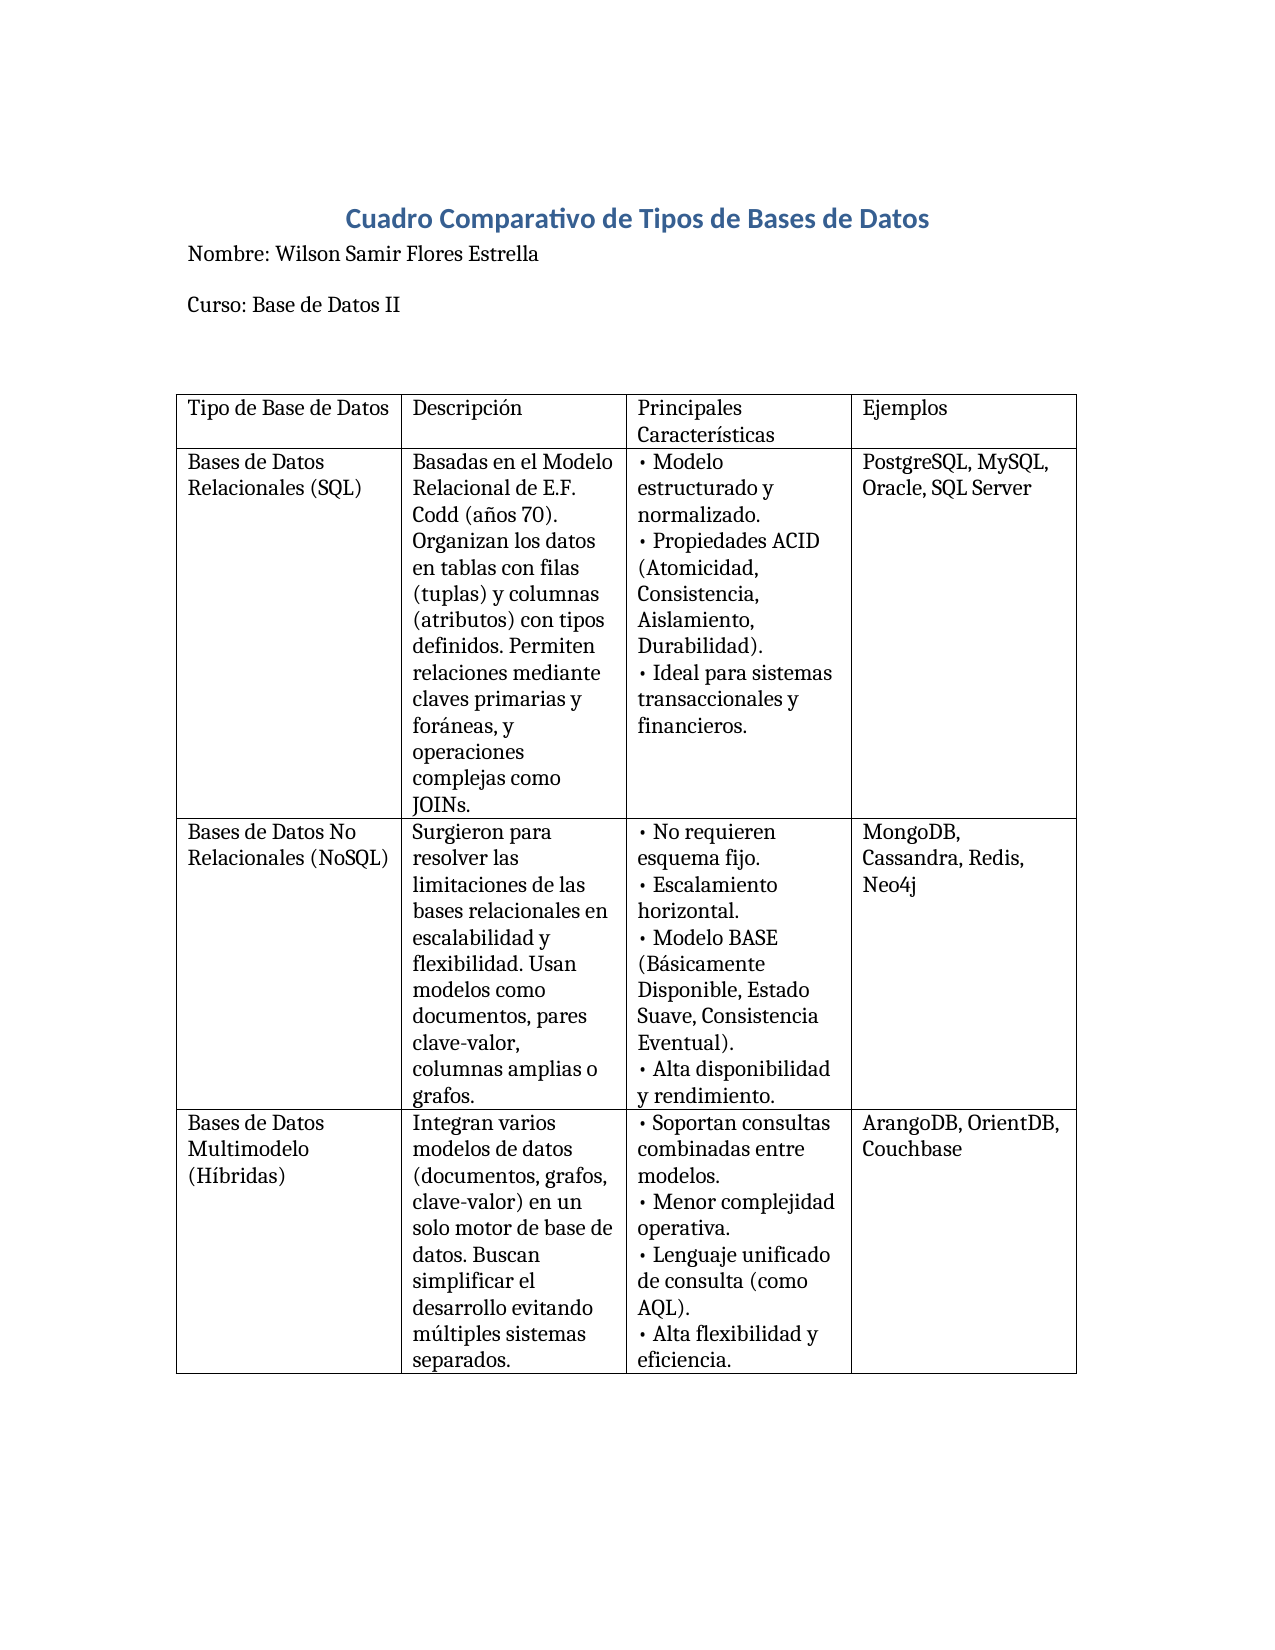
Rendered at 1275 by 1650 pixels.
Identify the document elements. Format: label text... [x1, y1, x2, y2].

table_cell PostgreSQL, MySQL, Oracle, SQL Server [852, 449, 1076, 818]
table_cell Integran varios modelos de datos (documentos, grafos, clave-valor) en un solo motor de base de datos. Buscan simplificar el desarrollo evitando múltiples sistemas separados. [402, 1110, 626, 1373]
table_cell Bases de Datos Relacionales (SQL) [177, 449, 401, 818]
table_cell • Soportan consultas combinadas entre modelos. • Menor complejidad operativa. • Lenguaje unificado de consulta (como AQL). • Alta flexibilidad y eficiencia. [627, 1110, 851, 1373]
table_cell Basadas en el Modelo Relacional de E.F. Codd (años 70). Organizan los datos en tablas con filas (tuplas) y columnas (atributos) con tipos definidos. Permiten relaciones mediante claves primarias y foráneas, y operaciones complejas como JOINs. [402, 449, 626, 818]
table_cell Bases de Datos No Relacionales (NoSQL) [177, 819, 401, 1109]
table_header Principales Características [627, 395, 851, 448]
table_cell Surgieron para resolver las limitaciones de las bases relacionales en escalabilidad y flexibilidad. Usan modelos como documentos, pares clave-valor, columnas amplias o grafos. [402, 819, 626, 1109]
text Curso: Base de Datos II [187, 292, 1087, 318]
table_cell • No requieren esquema fijo. • Escalamiento horizontal. • Modelo BASE (Básicamente Disponible, Estado Suave, Consistencia Eventual). • Alta disponibilidad y rendimiento. [627, 819, 851, 1109]
text Nombre: Wilson Samir Flores Estrella [187, 241, 1087, 267]
table_header Tipo de Base de Datos [177, 395, 401, 448]
table_cell MongoDB, Cassandra, Redis, Neo4j [852, 819, 1076, 1109]
table_cell Bases de Datos Multimodelo (Híbridas) [177, 1110, 401, 1373]
table_cell ArangoDB, OrientDB, Couchbase [852, 1110, 1076, 1373]
table_header Ejemplos [852, 395, 1076, 448]
table_cell • Modelo estructurado y normalizado. • Propiedades ACID (Atomicidad, Consistencia, Aislamiento, Durabilidad). • Ideal para sistemas transaccionales y financieros. [627, 449, 851, 818]
subtitle Cuadro Comparativo de Tipos de Bases de Datos [187, 200, 1087, 236]
table_header Descripción [402, 395, 626, 448]
